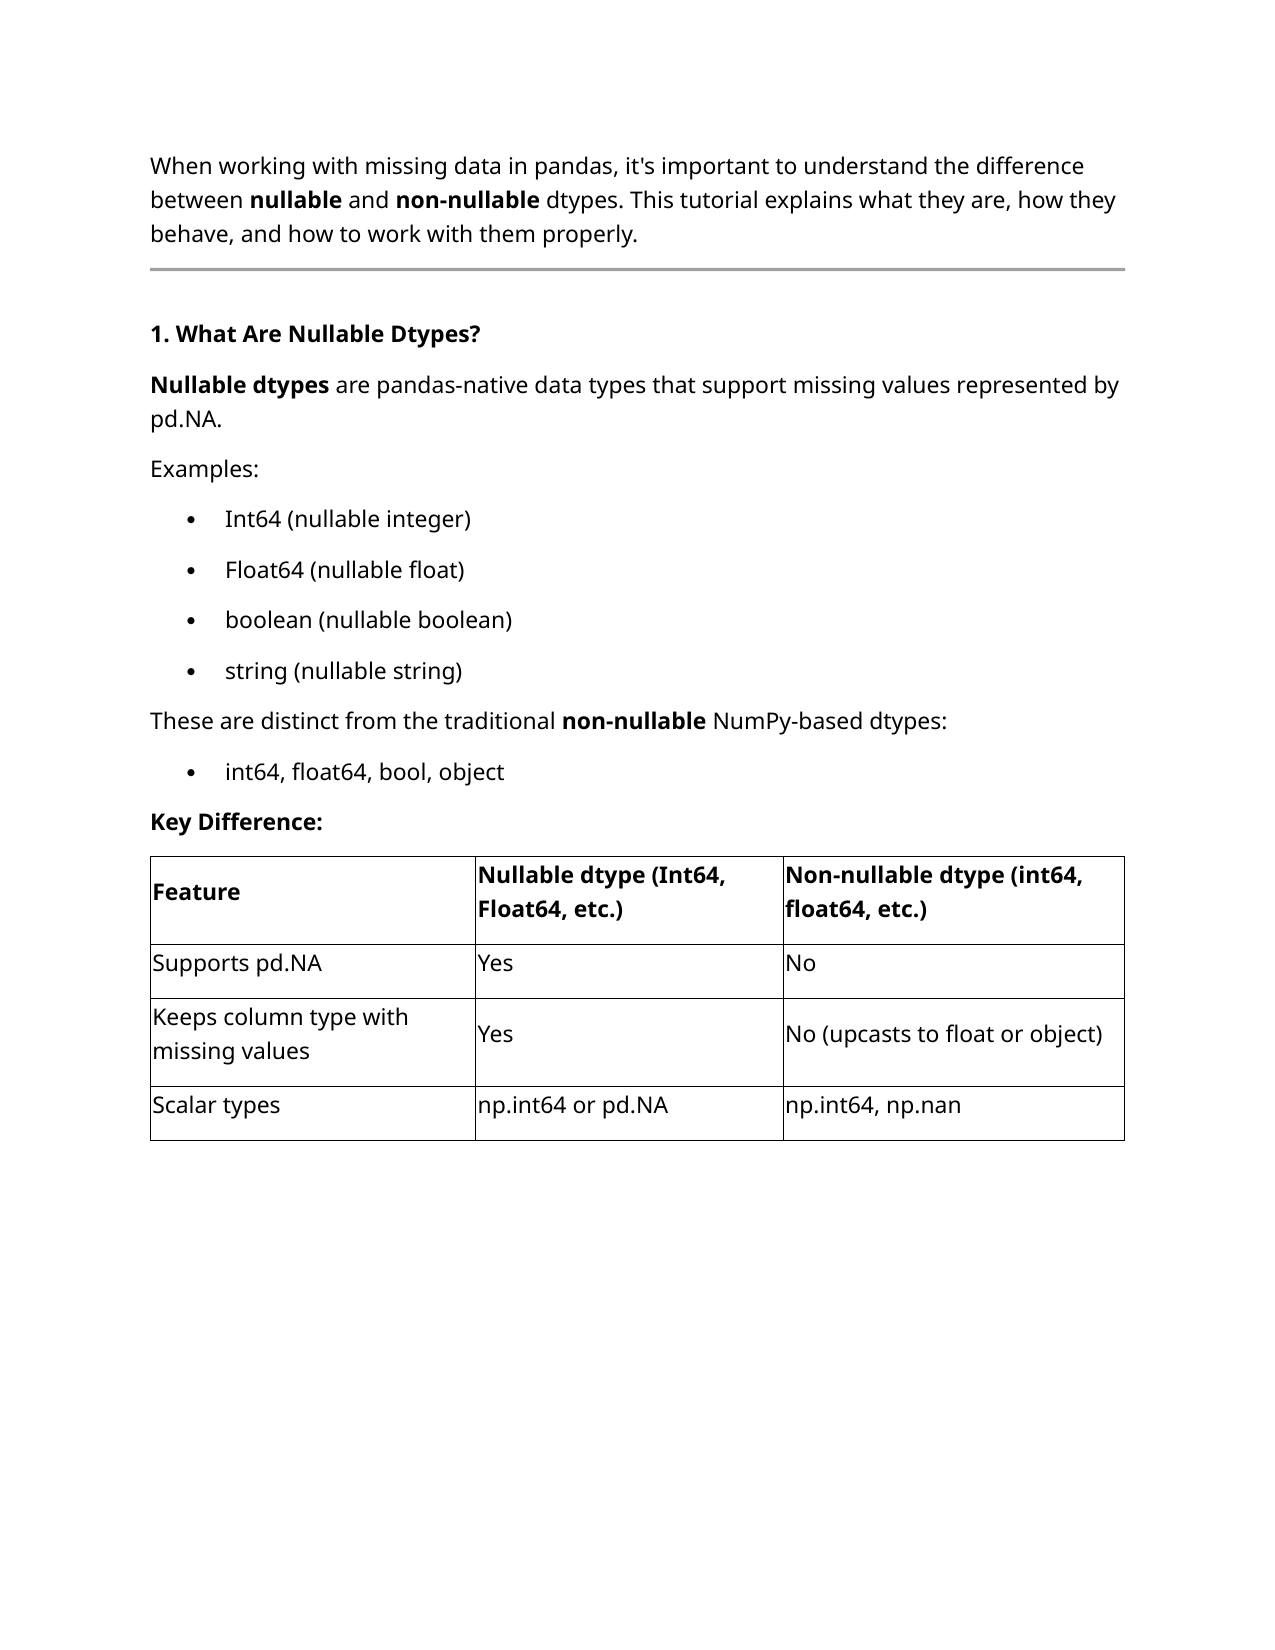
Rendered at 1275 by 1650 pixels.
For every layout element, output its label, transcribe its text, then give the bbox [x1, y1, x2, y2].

table_cell Keeps column type with missing values [151, 999, 475, 1086]
table_cell np.int64, np.nan [784, 1087, 1124, 1140]
list Int64 (nullable integer) [187, 503, 1125, 534]
list Float64 (nullable float) [187, 554, 1125, 585]
table_cell np.int64 or pd.NA [476, 1087, 783, 1140]
table_cell No (upcasts to float or object) [784, 999, 1124, 1086]
table_cell Yes [476, 999, 783, 1086]
list string (nullable string) [187, 654, 1125, 686]
list boolean (nullable boolean) [187, 604, 1125, 635]
text Examples: [150, 453, 1125, 484]
text 1. What Are Nullable Dtypes? [150, 318, 1125, 349]
table_cell Supports pd.NA [151, 945, 475, 998]
table_header Nullable dtype (Int64, Float64, etc.) [476, 857, 783, 944]
table_header Feature [151, 857, 475, 944]
table_cell No [784, 945, 1124, 998]
table_header Non-nullable dtype (int64, float64, etc.) [784, 857, 1124, 944]
table_cell Yes [476, 945, 783, 998]
text Nullable dtypes are pandas-native data types that support missing values represented by pd.NA. [150, 369, 1125, 434]
text These are distinct from the traditional non-nullable NumPy-based dtypes: [150, 705, 1125, 736]
text Key Difference: [150, 806, 1125, 837]
text When working with missing data in pandas, it's important to understand the difference between nullable and non-nullable dtypes. This tutorial explains what they are, how they behave, and how to work with them properly. [150, 150, 1125, 249]
table_cell Scalar types [151, 1087, 475, 1140]
list int64, float64, bool, object [187, 755, 1125, 787]
